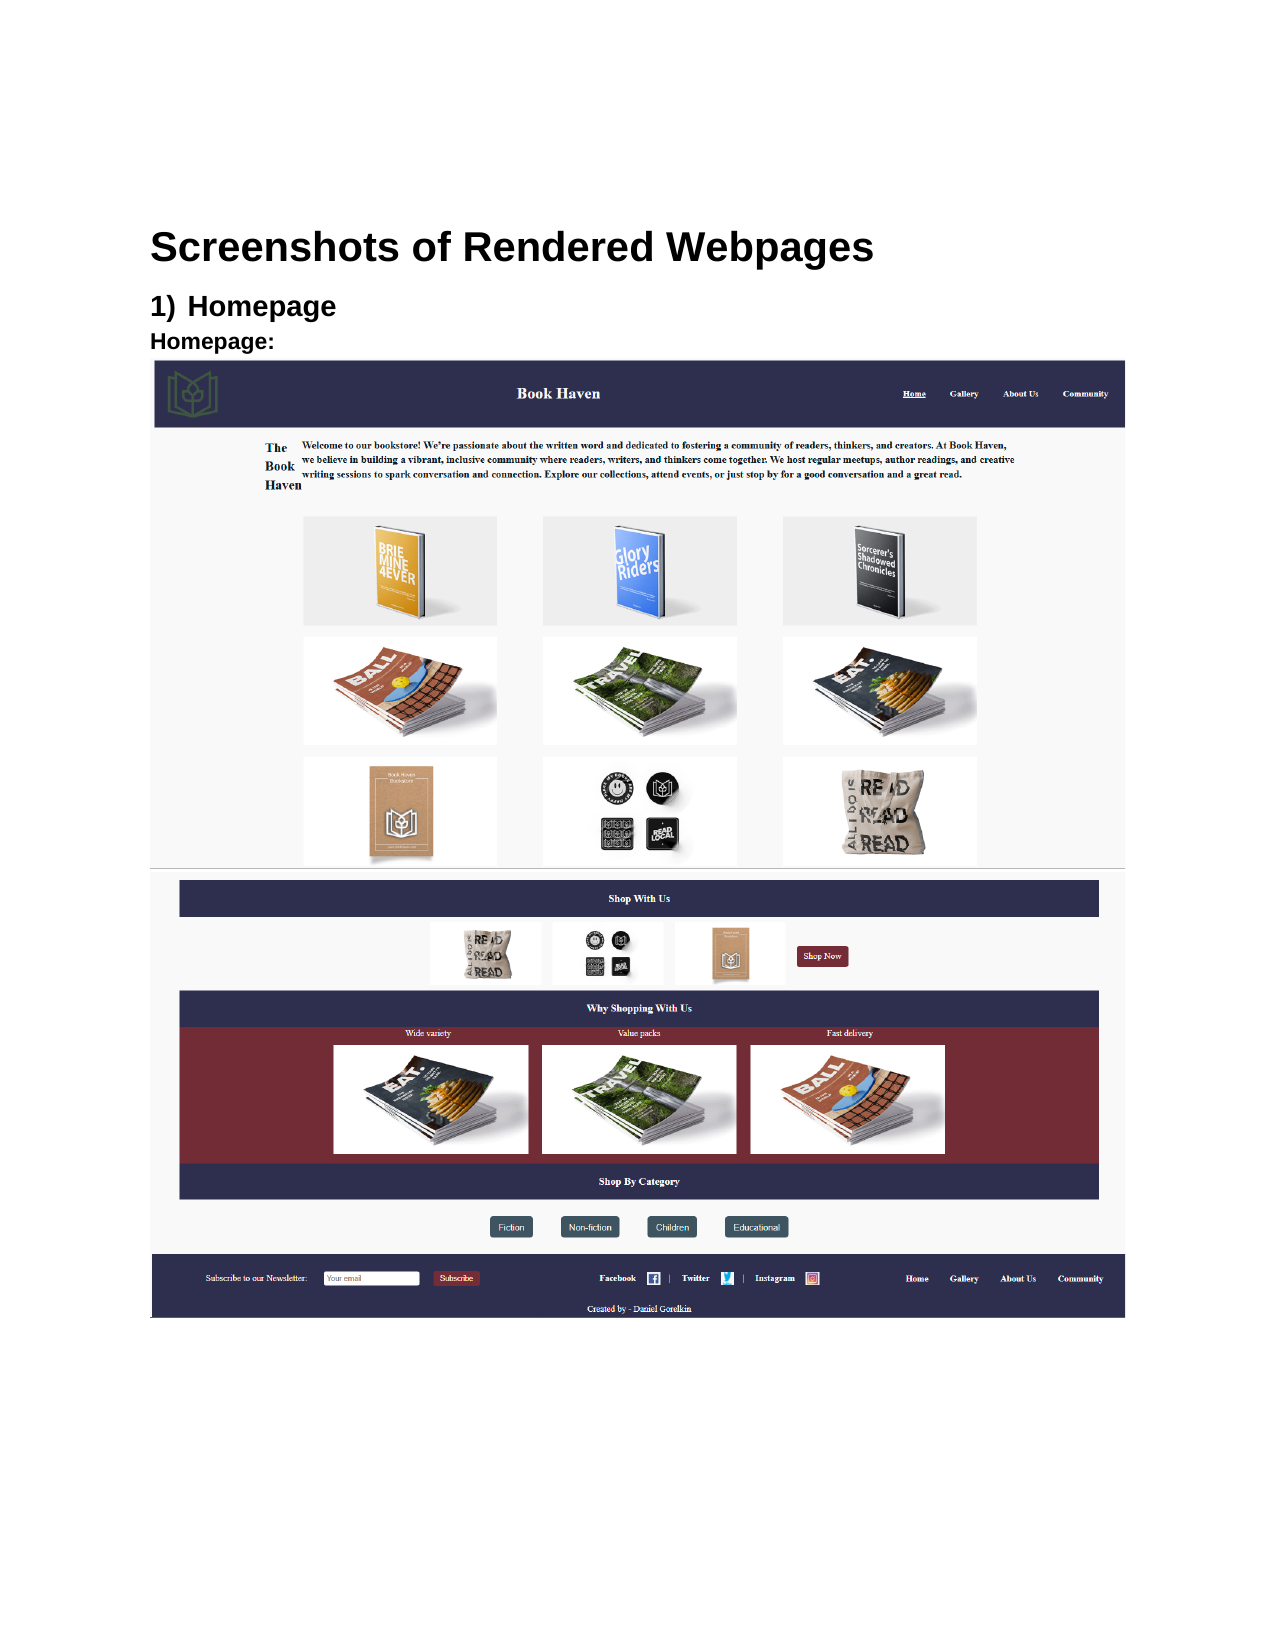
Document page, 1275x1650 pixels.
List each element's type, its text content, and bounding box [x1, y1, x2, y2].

subtitle Screenshots of Rendered Webpages [150, 222, 1125, 270]
picture [150, 358, 1125, 869]
picture [150, 872, 1125, 1318]
text Homepage: [150, 328, 1125, 354]
list Homepage [150, 289, 1125, 323]
